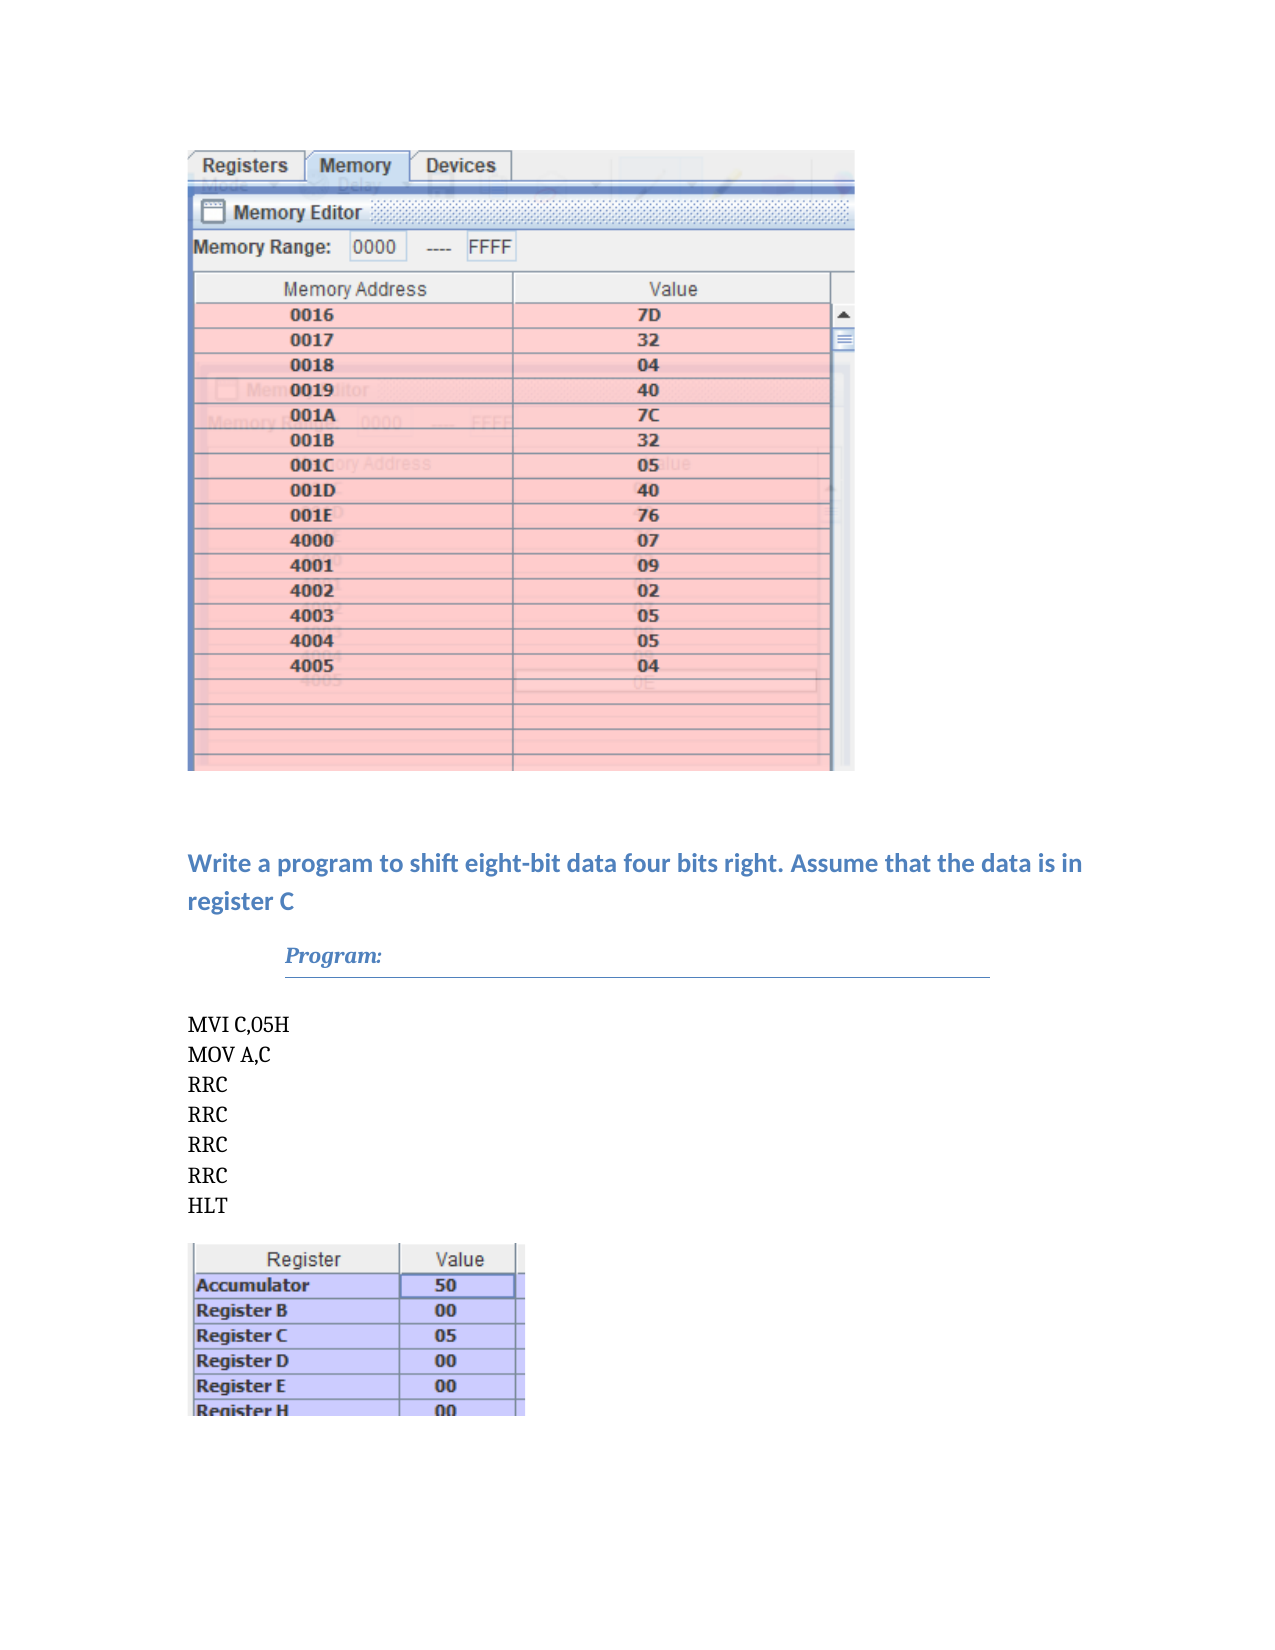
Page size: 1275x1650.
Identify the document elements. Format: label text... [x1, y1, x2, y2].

text MVI C,05H MOV A,C RRC RRC RRC RRC HLT [187, 1011, 1087, 1219]
subtitle Write a program to shift eight-bit data four bits right. Assume that the data is in register C [187, 846, 1087, 917]
picture [187, 150, 855, 771]
picture [187, 1243, 525, 1416]
text Program: [285, 943, 990, 977]
